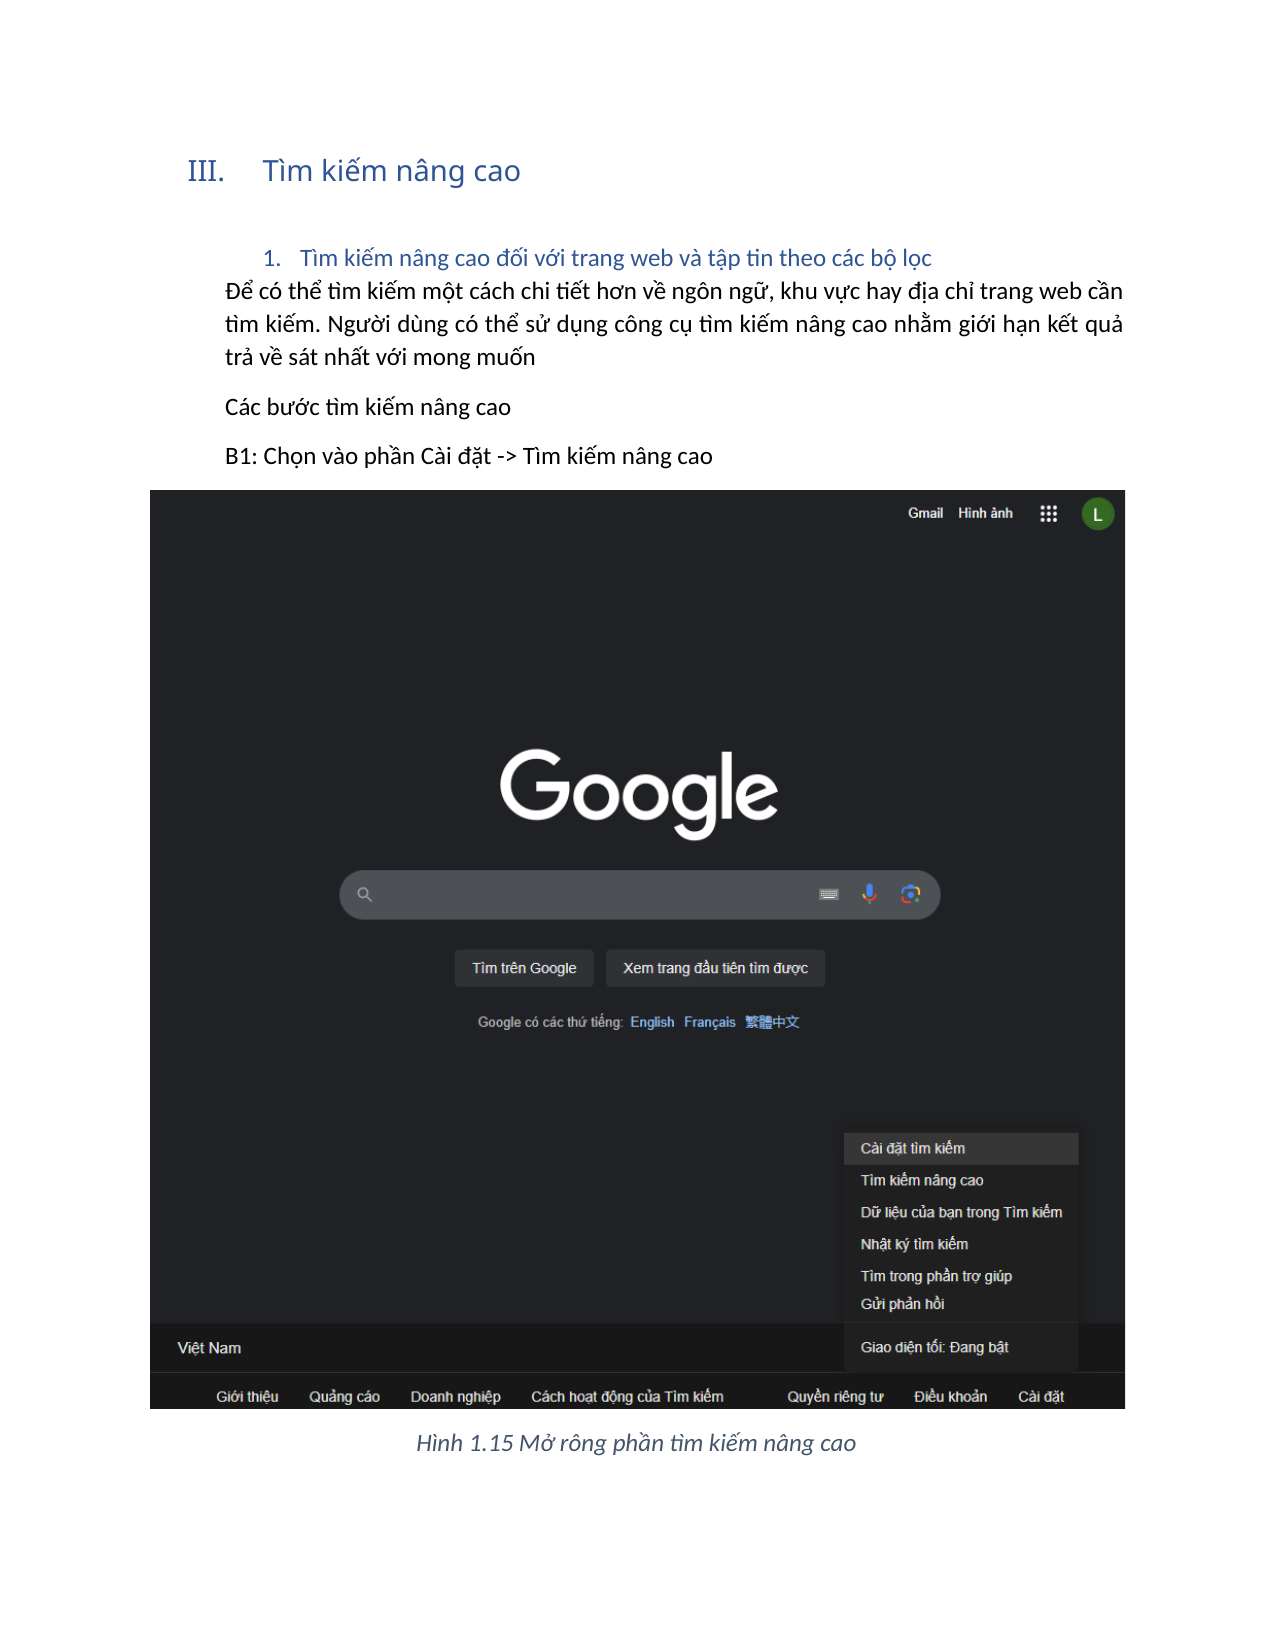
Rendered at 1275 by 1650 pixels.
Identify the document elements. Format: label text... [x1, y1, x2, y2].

text Để có thể tìm kiếm một cách chi tiết hơn về ngôn ngữ, khu vực hay địa chỉ trang web cần tìm kiếm. Người dùng có thể sử dụng công cụ tìm kiếm nâng cao nhằm giới hạn kết quả trả về sát nhất với mong muốn [225, 275, 1125, 372]
text Các bước tìm kiếm nâng cao [225, 391, 1125, 421]
picture [150, 490, 1125, 1409]
subtitle Tìm kiếm nâng cao đối với trang web và tập tin theo các bộ lọc [262, 242, 1125, 273]
subtitle Tìm kiếm nâng cao [187, 150, 1125, 190]
text B1: Chọn vào phần Cài đặt -> Tìm kiếm nâng cao [225, 440, 1125, 471]
